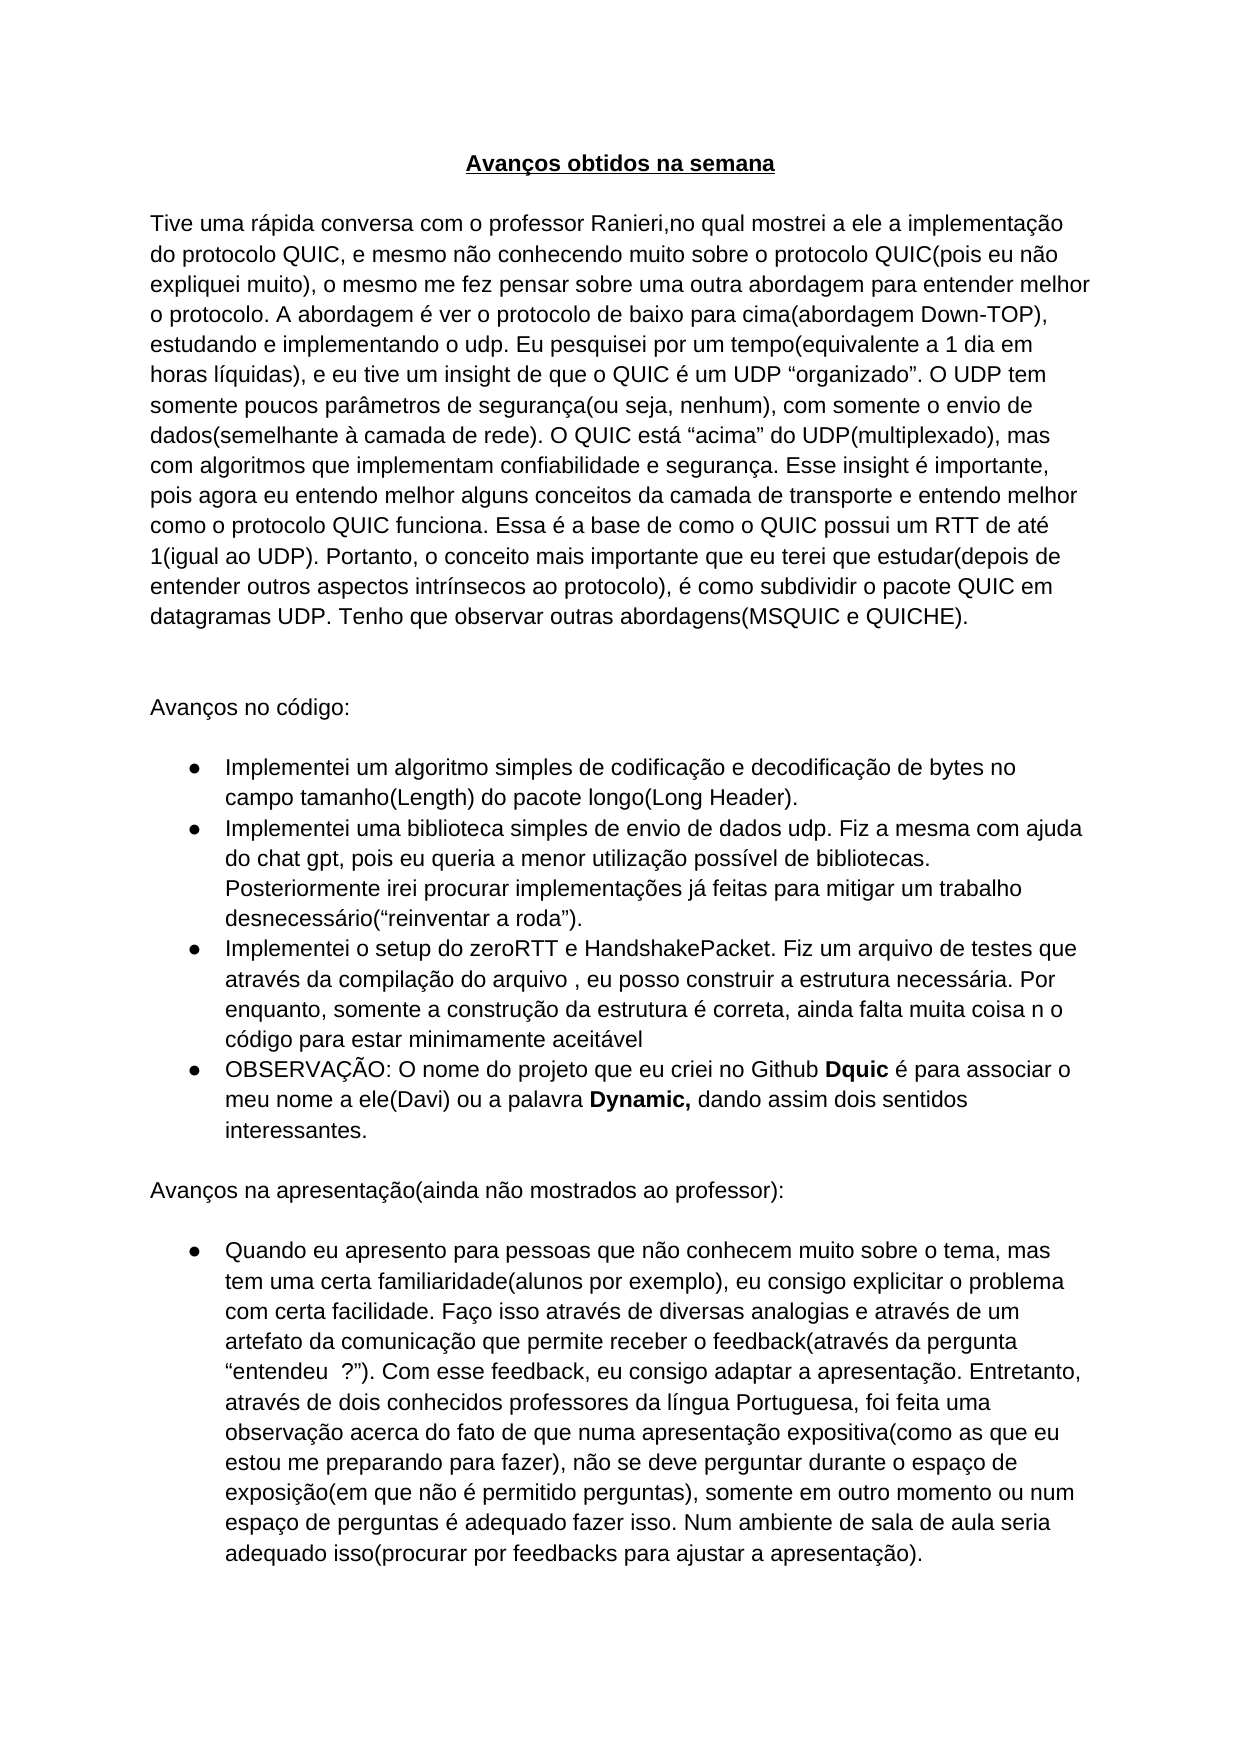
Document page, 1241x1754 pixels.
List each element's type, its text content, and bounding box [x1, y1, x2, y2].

list Quando eu apresento para pessoas que não conhecem muito sobre o tema, mas tem uma certa familiaridade(alunos por exemplo), eu consigo explicitar o problema com certa facilidade. Faço isso através de diversas analogias e através de um artefato da comunicação que permite receber o feedback(através da pergunta “entendeu ?”). Com esse feedback, eu consigo adaptar a apresentação. Entretanto, através de dois conhecidos professores da língua Portuguesa, foi feita uma observação acerca do fato de que numa apresentação expositiva(como as que eu estou me preparando para fazer), não se deve perguntar durante o espaço de exposição(em que não é permitido perguntas), somente em outro momento ou num espaço de perguntas é adequado fazer isso. Num ambiente de sala de aula seria adequado isso(procurar por feedbacks para ajustar a apresentação). [187, 1237, 1090, 1566]
list Implementei uma biblioteca simples de envio de dados udp. Fiz a mesma com ajuda do chat gpt, pois eu queria a menor utilização possível de bibliotecas. Posteriormente irei procurar implementações já feitas para mitigar um trabalho desnecessário(“reinventar a roda”). [187, 814, 1090, 932]
list Implementei o setup do zeroRTT e HandshakePacket. Fiz um arquivo de testes que através da compilação do arquivo , eu posso construir a estrutura necessária. Por enquanto, somente a construção da estrutura é correta, ainda falta muita coisa n o código para estar minimamente aceitável [187, 935, 1090, 1052]
text Avanços no código: [150, 694, 1090, 720]
list OBSERVAÇÃO: O nome do projeto que eu criei no Github Dquic é para associar o meu nome a ele(Davi) ou a palavra Dynamic, dando assim dois sentidos interessantes. [187, 1056, 1090, 1143]
text Avanços obtidos na semana [150, 150, 1090, 176]
text Tive uma rápida conversa com o professor Ranieri,no qual mostrei a ele a implementação do protocolo QUIC, e mesmo não conhecendo muito sobre o protocolo QUIC(pois eu não expliquei muito), o mesmo me fez pensar sobre uma outra abordagem para entender melhor o protocolo. A abordagem é ver o protocolo de baixo para cima(abordagem Down-TOP), estudando e implementando o udp. Eu pesquisei por um tempo(equivalente a 1 dia em horas líquidas), e eu tive um insight de que o QUIC é um UDP “organizado”. O UDP tem somente poucos parâmetros de segurança(ou seja, nenhum), com somente o envio de dados(semelhante à camada de rede). O QUIC está “acima” do UDP(multiplexado), mas com algoritmos que implementam confiabilidade e segurança. Esse insight é importante, pois agora eu entendo melhor alguns conceitos da camada de transporte e entendo melhor como o protocolo QUIC funciona. Essa é a base de como o QUIC possui um RTT de até 1(igual ao UDP). Portanto, o conceito mais importante que eu terei que estudar(depois de entender outros aspectos intrínsecos ao protocolo), é como subdividir o pacote QUIC em datagramas UDP. Tenho que observar outras abordagens(MSQUIC e QUICHE). [150, 210, 1090, 629]
list Implementei um algoritmo simples de codificação e decodificação de bytes no campo tamanho(Length) do pacote longo(Long Header). [187, 754, 1090, 811]
text Avanços na apresentação(ainda não mostrados ao professor): [150, 1177, 1090, 1203]
